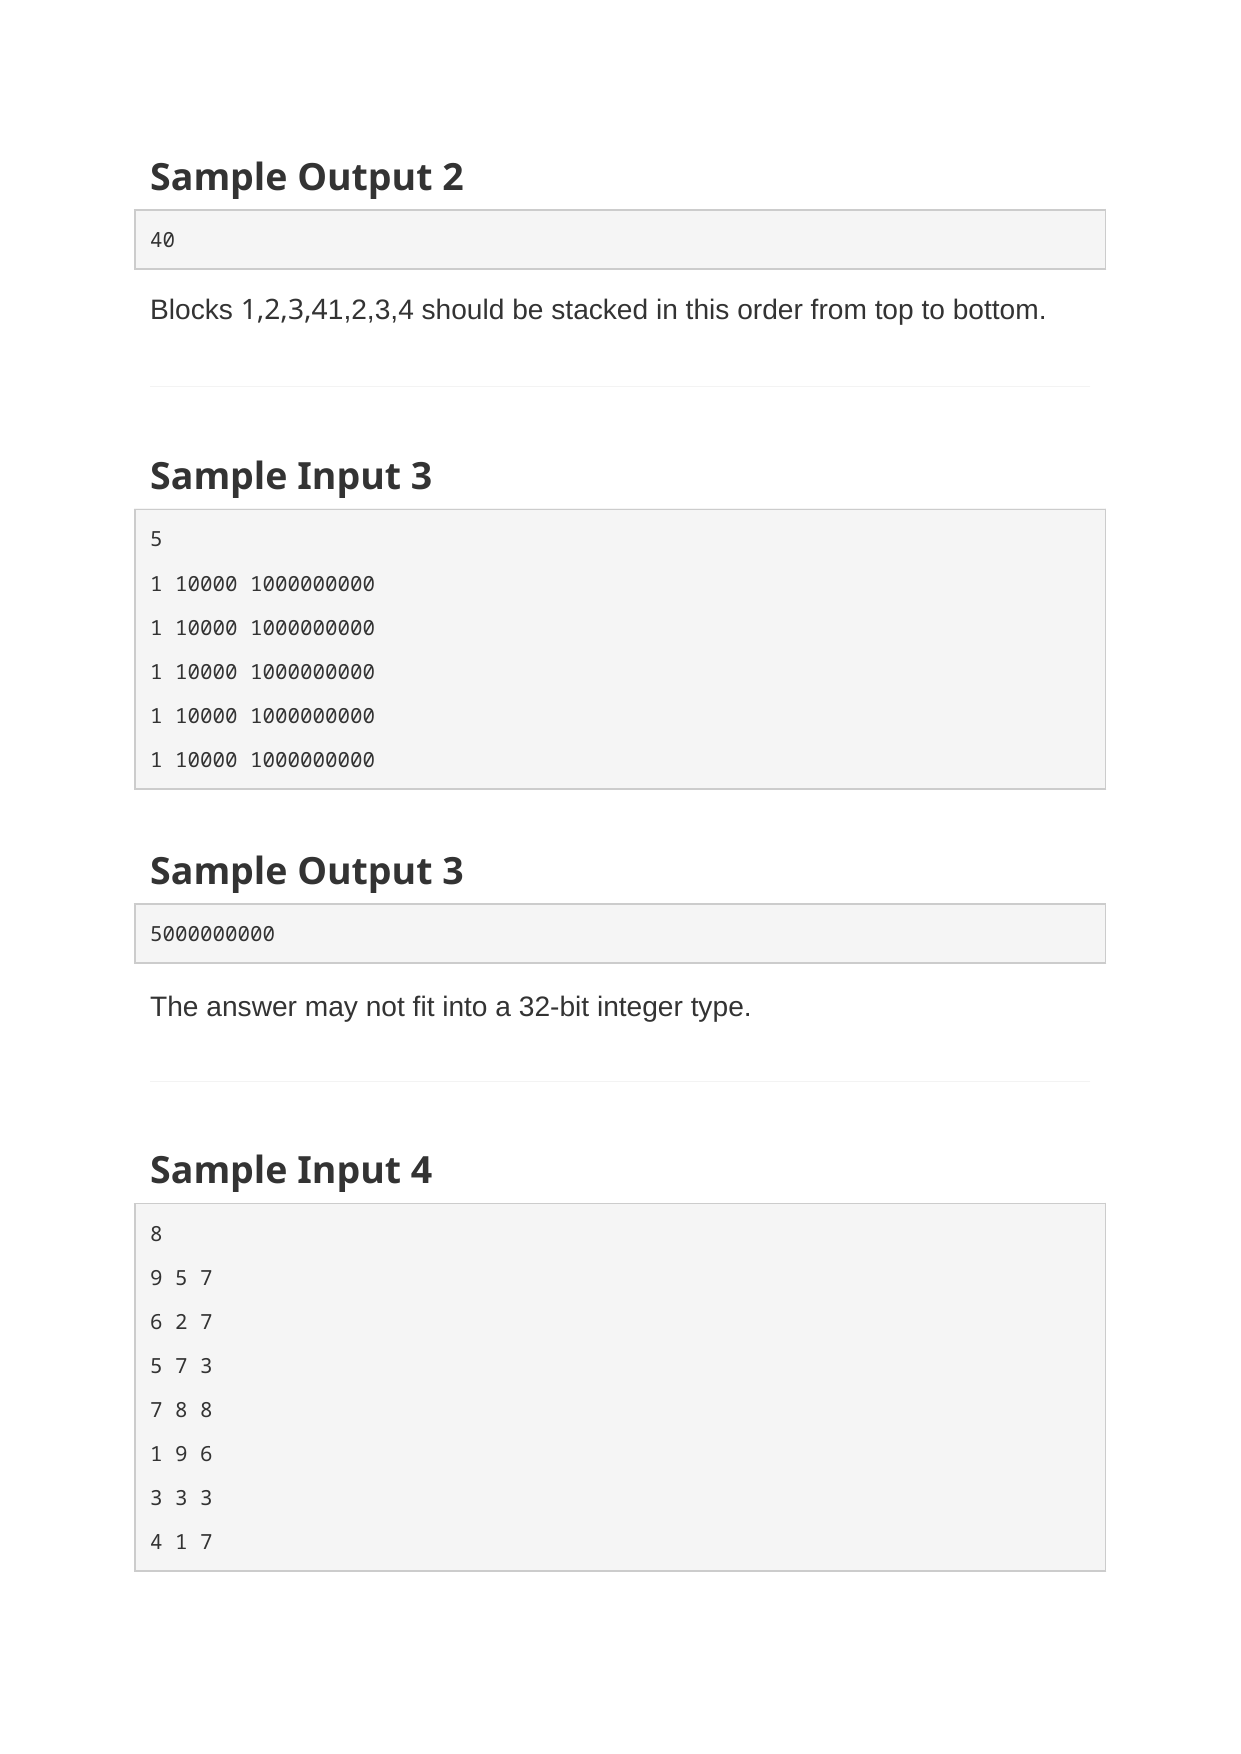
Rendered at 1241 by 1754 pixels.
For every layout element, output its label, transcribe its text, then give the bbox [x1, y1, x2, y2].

text Sample Output 3 [150, 844, 1090, 895]
text 5 7 3 [136, 1335, 1105, 1379]
text Sample Output 2 [150, 150, 1090, 201]
text Sample Input 4 [150, 1144, 1090, 1195]
text Blocks 1,2,3,41,2,3,4 should be stacked in this order from top to bottom. [150, 285, 1090, 328]
text The answer may not fit into a 32-bit integer type. [150, 979, 1090, 1022]
text 7 8 8 [136, 1379, 1105, 1423]
text 6 2 7 [136, 1291, 1105, 1335]
text 1 10000 1000000000 [136, 597, 1105, 641]
text 9 5 7 [136, 1247, 1105, 1291]
text 4 1 7 [136, 1511, 1105, 1570]
text 3 3 3 [136, 1467, 1105, 1511]
text 1 10000 1000000000 [136, 641, 1105, 685]
text 8 [136, 1204, 1105, 1247]
text Sample Input 3 [150, 449, 1090, 501]
text 5000000000 [136, 905, 1105, 962]
text 5 [136, 510, 1105, 552]
text 1 10000 1000000000 [136, 552, 1105, 597]
text 1 10000 1000000000 [136, 729, 1105, 788]
text 1 9 6 [136, 1423, 1105, 1467]
text 1 10000 1000000000 [136, 685, 1105, 729]
text 40 [136, 211, 1105, 268]
